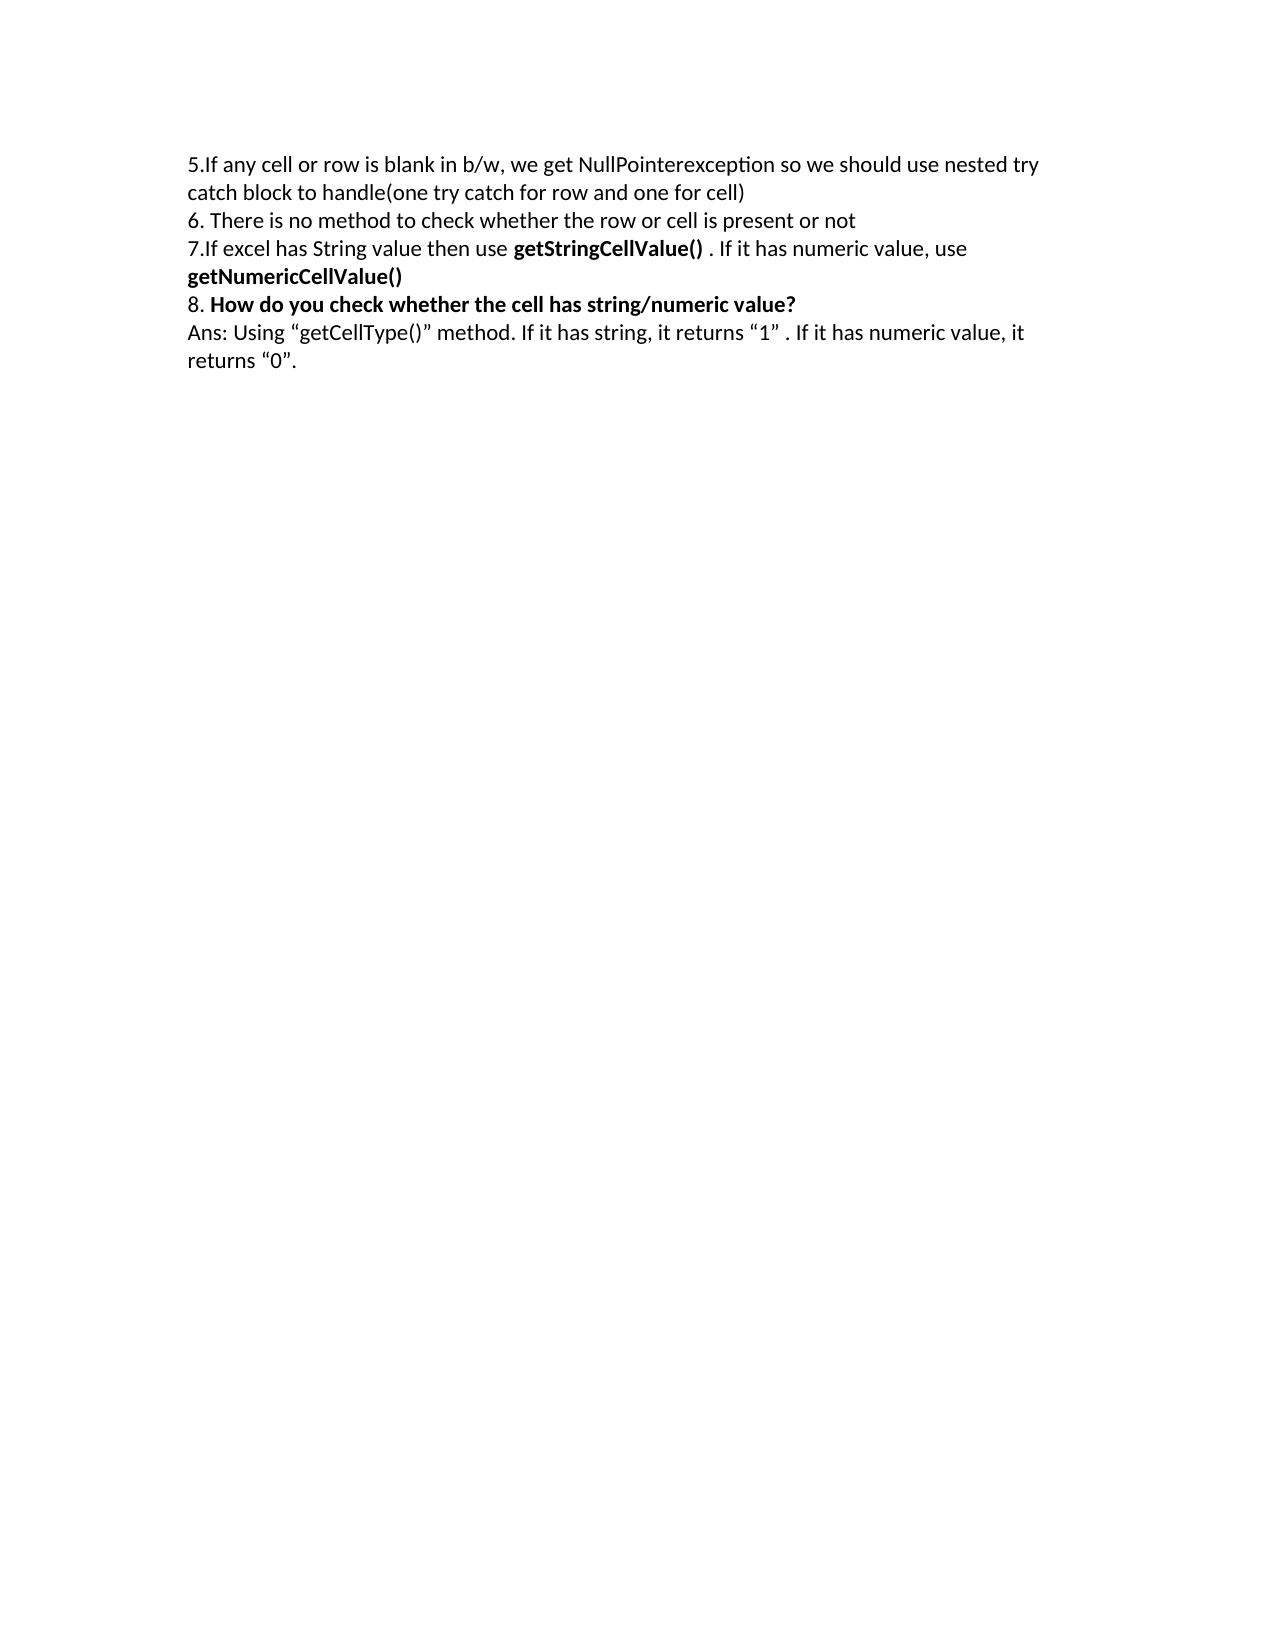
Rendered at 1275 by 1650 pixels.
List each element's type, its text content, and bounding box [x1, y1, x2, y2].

text 5.If any cell or row is blank in b/w, we get NullPointerexception so we should use nested try catch block to handle(one try catch for row and one for cell) [187, 150, 1087, 206]
text 6. There is no method to check whether the row or cell is present or not [187, 206, 1087, 234]
text 7.If excel has String value then use getStringCellValue() . If it has numeric value, use getNumericCellValue() [187, 234, 1087, 290]
text 8. How do you check whether the cell has string/numeric value? [187, 290, 1087, 318]
text Ans: Using “getCellType()” method. If it has string, it returns “1” . If it has numeric value, it returns “0”. [187, 318, 1087, 374]
